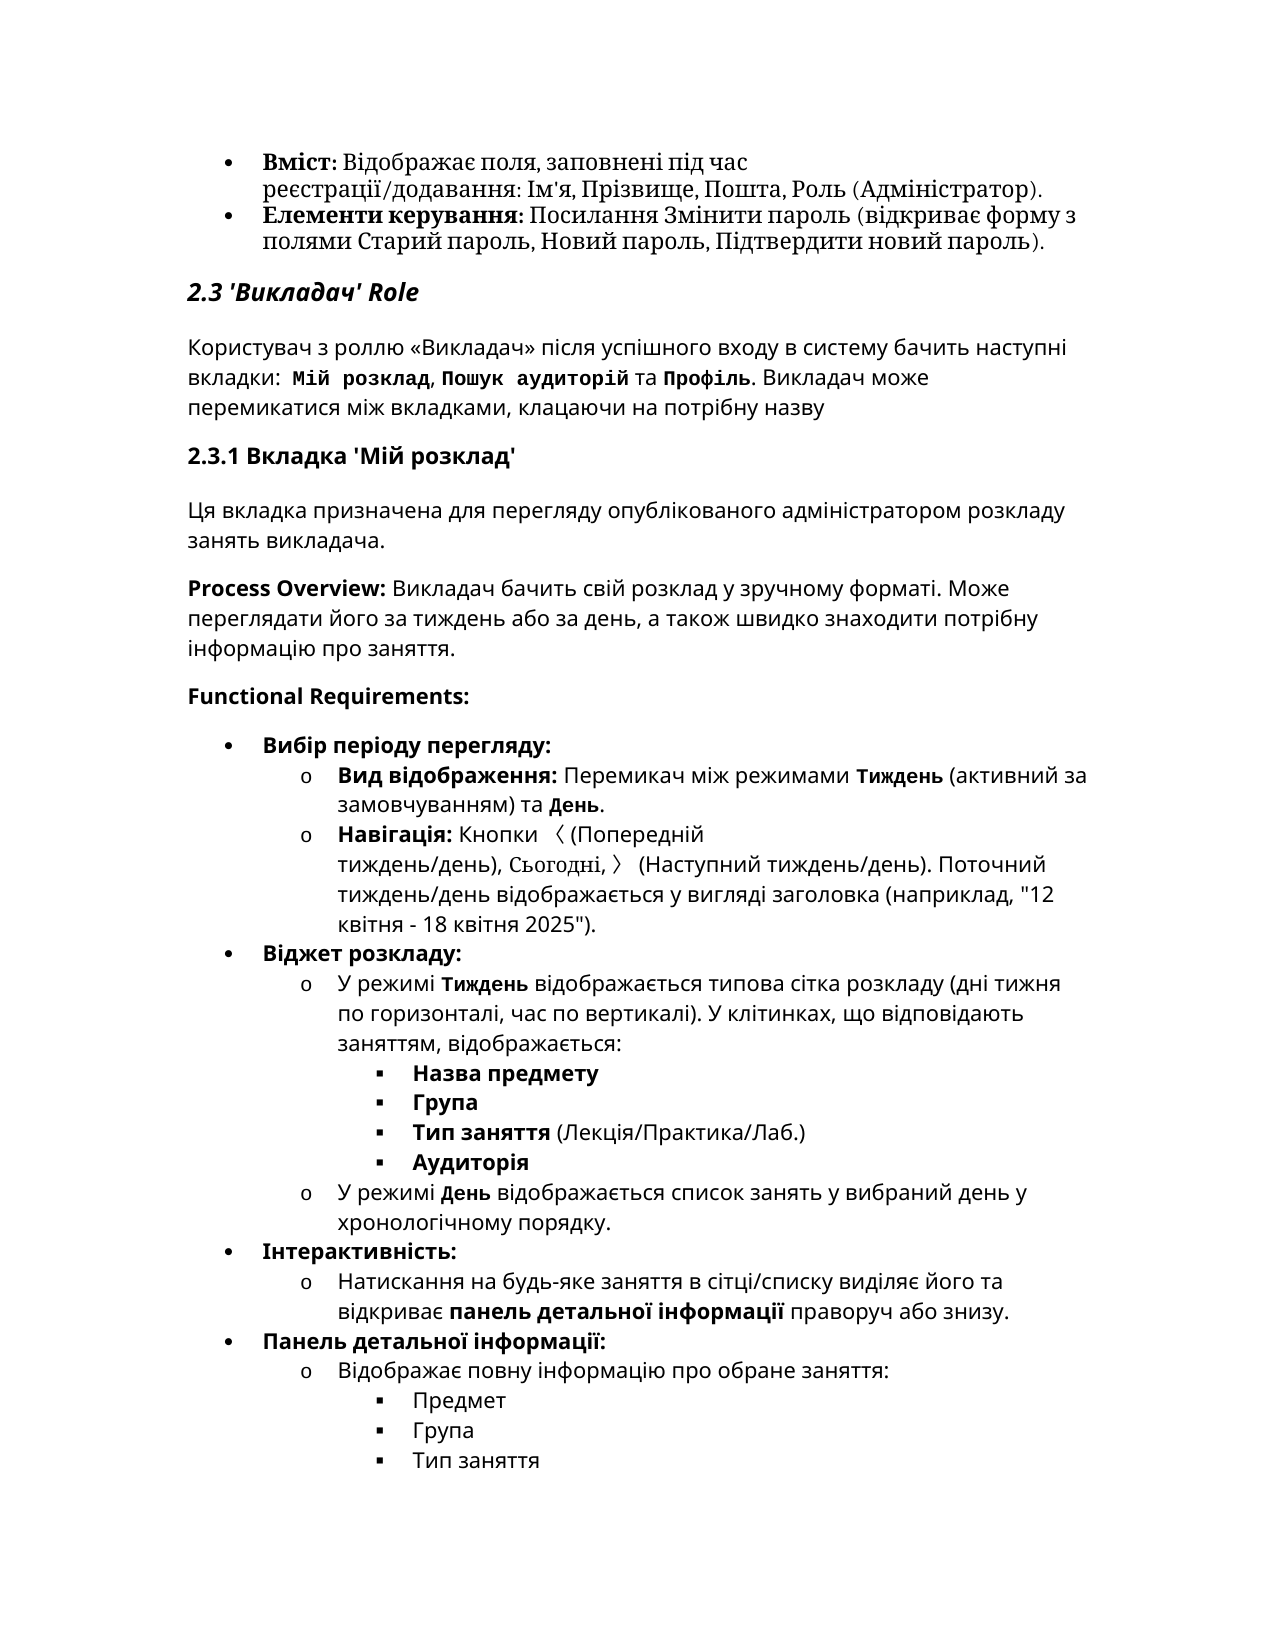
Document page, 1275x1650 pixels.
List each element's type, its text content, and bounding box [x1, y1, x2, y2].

list Тип заняття [375, 1445, 1087, 1475]
list Панель детальної інформації: [225, 1326, 1087, 1356]
list Група [375, 1087, 1087, 1117]
list У режимі День відображається список занять у вибраний день у хронологічному порядку. [300, 1177, 1087, 1236]
list Елементи керування: Посилання Змінити пароль (відкриває форму з полями Старий пароль, Новий пароль, Підтвердити новий пароль). [225, 203, 1087, 255]
list Вибір періоду перегляду: [225, 730, 1087, 760]
list Тип заняття (Лекція/Практика/Лаб.) [375, 1117, 1087, 1147]
text Process Overview: Викладач бачить свій розклад у зручному форматі. Може переглядати його за тиждень або за день, а також швидко знаходити потрібну інформацію про заняття. [187, 573, 1087, 663]
list У режимі Тиждень відображається типова сітка розкладу (дні тижня по горизонталі, час по вертикалі). У клітинках, що відповідають заняттям, відображається: [300, 968, 1087, 1058]
text Ця вкладка призначена для перегляду опублікованого адміністратором розкладу занять викладача. [187, 495, 1087, 554]
list Інтерактивність: [225, 1236, 1087, 1266]
list Аудиторія [375, 1147, 1087, 1177]
list Вміст: Відображає поля, заповнені під час реєстрації/додавання: Ім'я, Прізвище, Пошта, Роль (Адміністратор). [225, 150, 1087, 203]
text Functional Requirements: [187, 681, 1087, 711]
list Віджет розкладу: [225, 938, 1087, 968]
subtitle 2.3 'Викладач' Role [187, 274, 1087, 308]
list Предмет [375, 1385, 1087, 1415]
list Назва предмету [375, 1058, 1087, 1087]
list Вид відображення: Перемикач між режимами Тиждень (активний за замовчуванням) та День. [300, 760, 1087, 819]
list Відображає повну інформацію про обране заняття: [300, 1356, 1087, 1385]
list Навігація: Кнопки 〈 (Попередній тиждень/день), Сьогодні, 〉 (Наступний тиждень/день). Поточний тиждень/день відображається у вигляді заголовка (наприклад, "12 квітня - 18 квітня 2025"). [300, 819, 1087, 938]
list Група [375, 1415, 1087, 1445]
text Користувач з роллю «Викладач» після успішного входу в систему бачить наступні вкладки: Мій розклад, Пошук аудиторій та Профіль. Викладач може перемикатися між вкладками, клацаючи на потрібну назву [187, 332, 1087, 421]
subtitle 2.3.1 Вкладка 'Мій розклад' [187, 440, 1087, 471]
list Натискання на будь-яке заняття в сітці/списку виділяє його та відкриває панель детальної інформації праворуч або знизу. [300, 1266, 1087, 1326]
